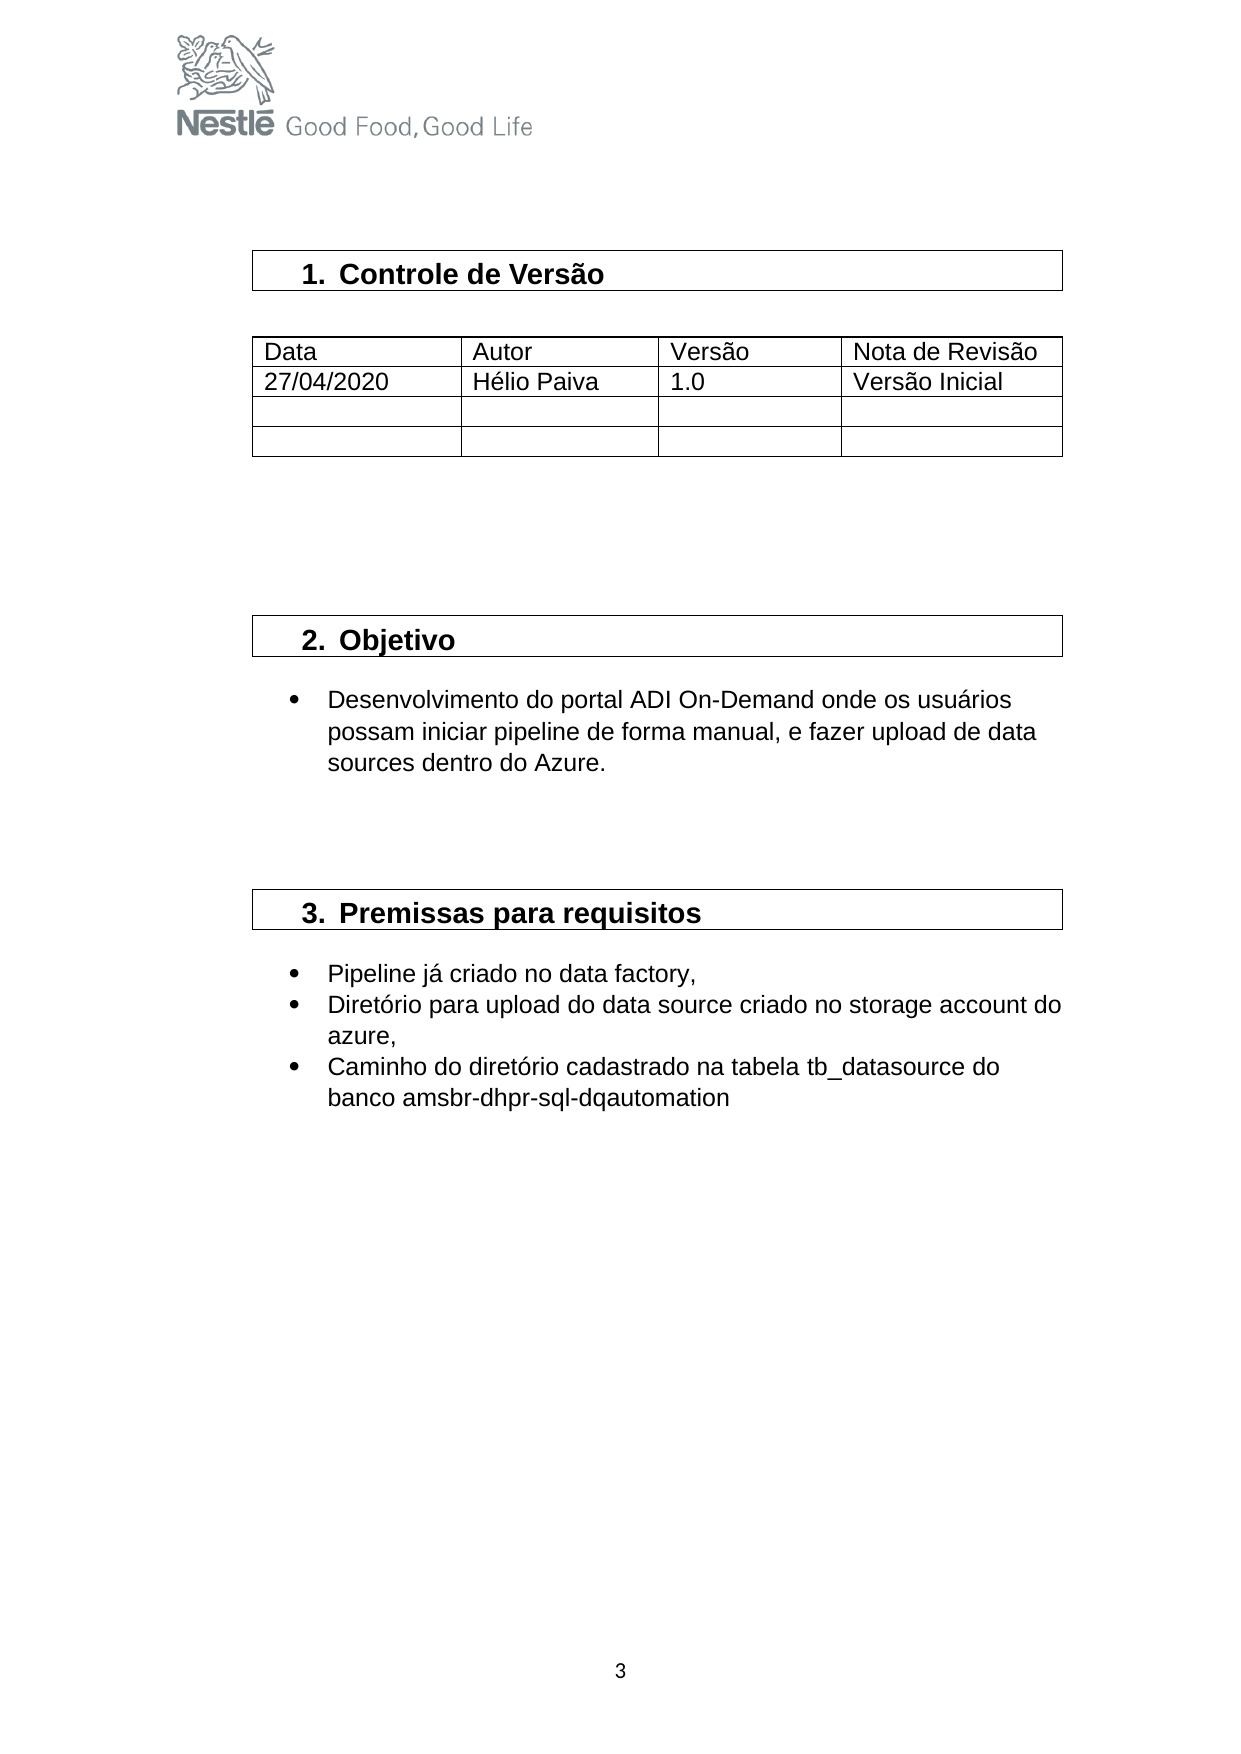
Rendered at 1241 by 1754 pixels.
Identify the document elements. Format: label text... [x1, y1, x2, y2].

table_header Premissas para requisitos [253, 890, 1062, 929]
table_cell 27/04/2020 [253, 367, 461, 396]
table_header Data [253, 338, 461, 366]
table_cell [842, 427, 1062, 456]
table_cell [253, 427, 461, 456]
table_cell Hélio Paiva [462, 367, 658, 396]
table_cell [842, 397, 1062, 426]
table_cell Versão Inicial [842, 367, 1062, 396]
table_cell [462, 397, 658, 426]
list Pipeline já criado no data factory, [290, 959, 1063, 987]
table_cell [253, 397, 461, 426]
table_header Objetivo [253, 616, 1062, 656]
table_cell 1.0 [659, 367, 841, 396]
list Diretório para upload do data source criado no storage account do azure, [290, 990, 1063, 1050]
list Caminho do diretório cadastrado na tabela tb_datasource do banco amsbr-dhpr-sql-dqautomation [290, 1052, 1063, 1112]
picture [177, 35, 532, 138]
table_cell [659, 397, 841, 426]
table_header Controle de Versão [253, 251, 1062, 290]
list Desenvolvimento do portal ADI On-Demand onde os usuários possam iniciar pipeline de forma manual, e fazer upload de data sources dentro do Azure. [290, 686, 1063, 776]
table_cell [659, 427, 841, 456]
table_cell [462, 427, 658, 456]
table_header Nota de Revisão [842, 338, 1062, 366]
table_header Autor [462, 338, 658, 366]
table_header Versão [659, 338, 841, 366]
